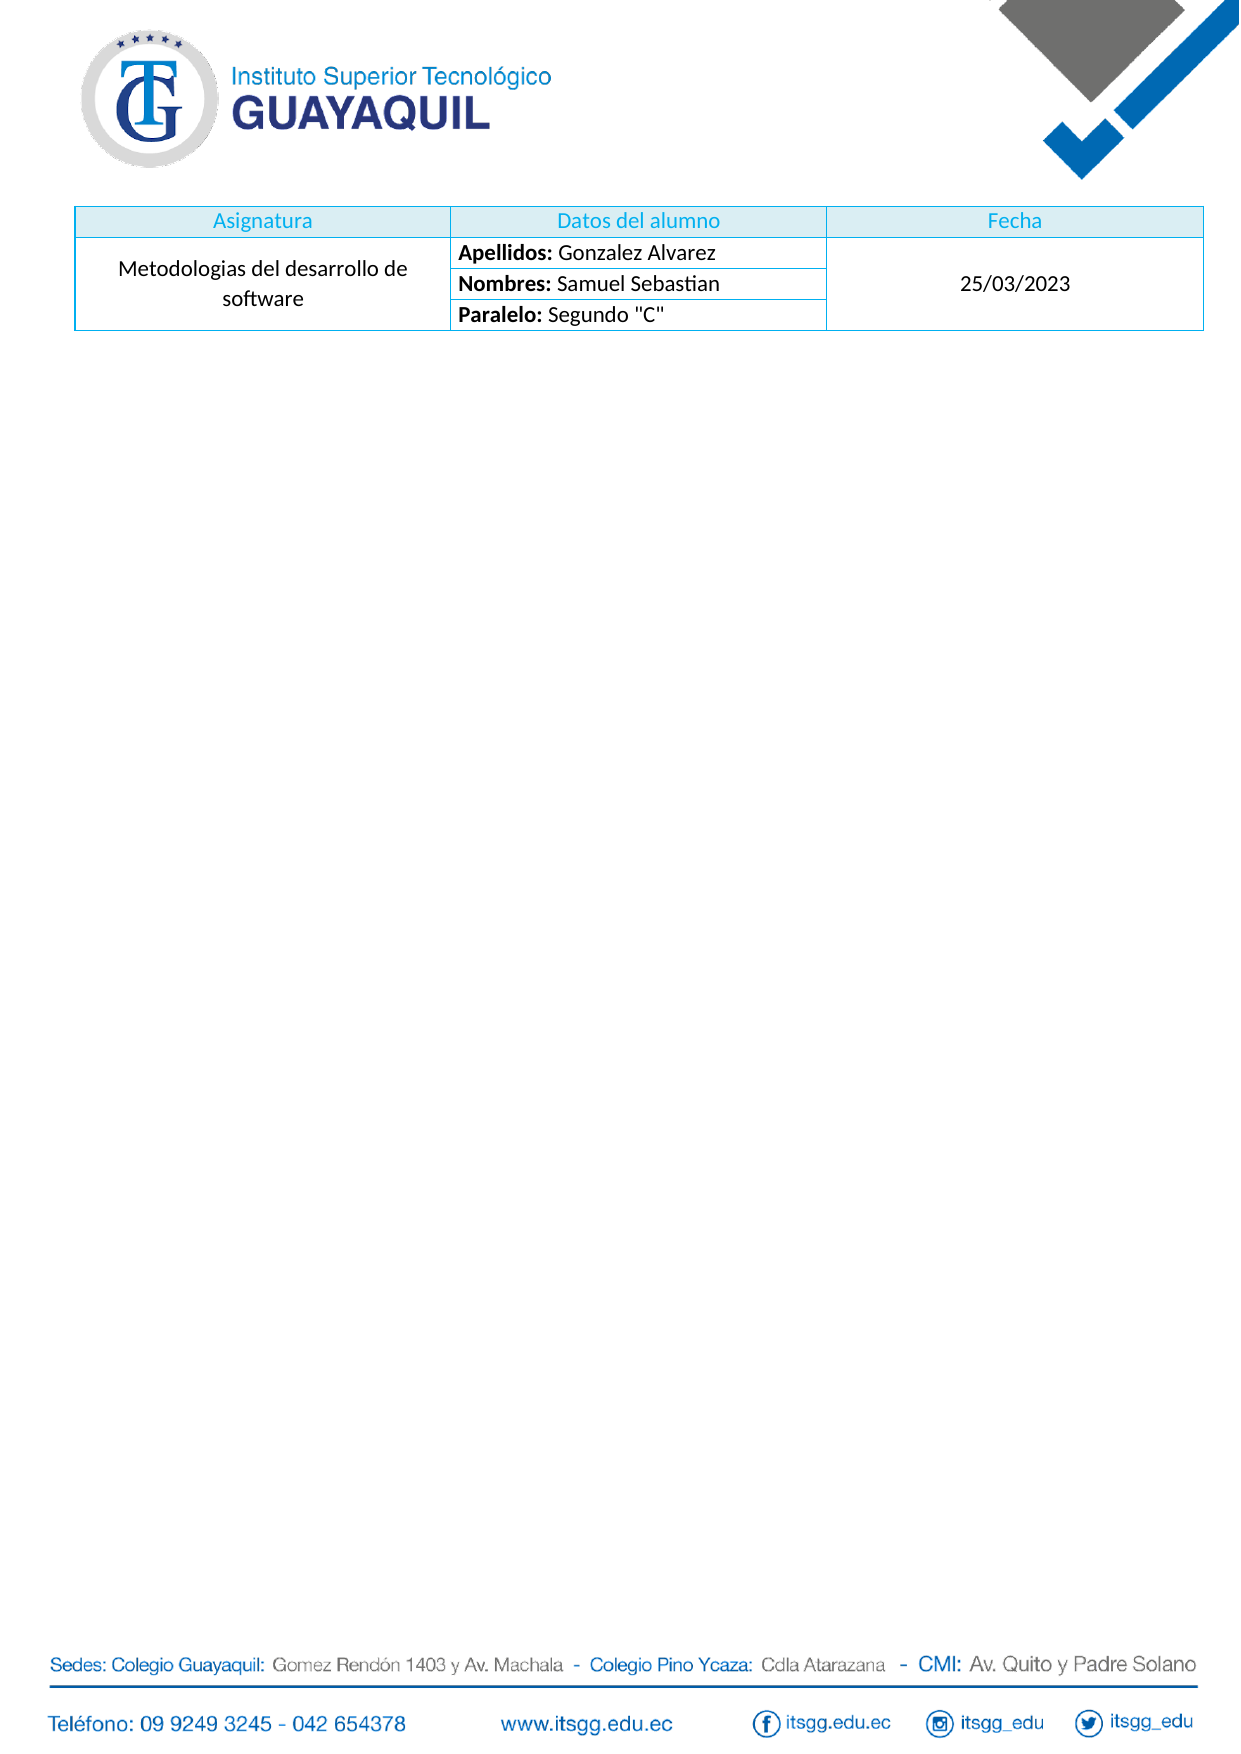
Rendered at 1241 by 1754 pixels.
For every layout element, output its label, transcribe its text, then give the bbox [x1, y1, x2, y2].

picture [0, 0, 1239, 206]
table_cell Nombres: Samuel Sebastian [451, 269, 826, 299]
table_header Datos del alumno [451, 207, 826, 237]
table_cell Paralelo: Segundo "C" [451, 300, 826, 330]
table_cell 25/03/2023 [827, 238, 1203, 330]
picture [1, 1633, 1239, 1754]
table_cell Apellidos: Gonzalez Alvarez [451, 238, 826, 268]
table_cell Metodologias del desarrollo de software [76, 238, 450, 330]
table_header Asignatura [76, 207, 450, 237]
table_header Fecha [827, 207, 1203, 237]
